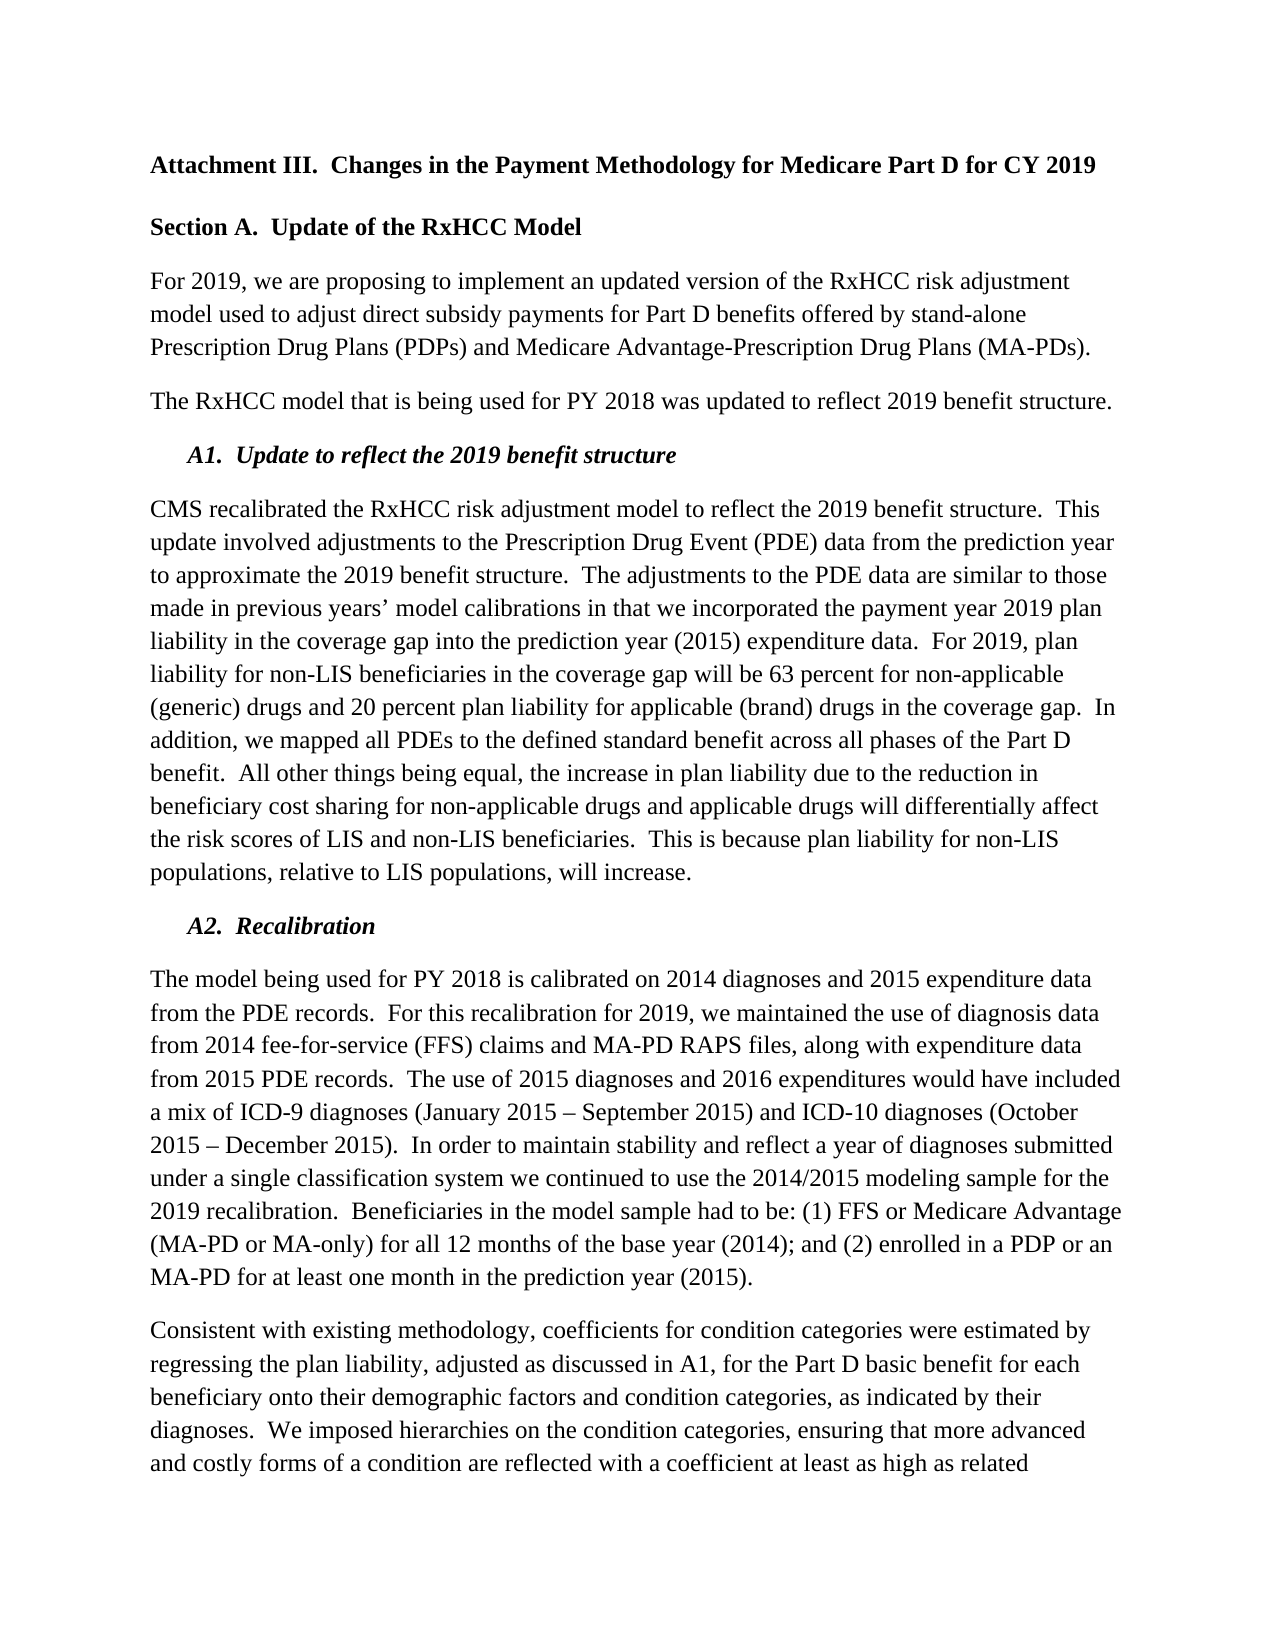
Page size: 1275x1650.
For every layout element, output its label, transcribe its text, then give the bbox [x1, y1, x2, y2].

text For 2019, we are proposing to implement an updated version of the RxHCC risk adjustment model used to adjust direct subsidy payments for Part D benefits offered by stand-alone Prescription Drug Plans (PDPs) and Medicare Advantage-Prescription Drug Plans (MA-PDs). [150, 266, 1125, 361]
subtitle Attachment III. Changes in the Payment Methodology for Medicare Part D for CY 2019 [150, 150, 1125, 179]
text The RxHCC model that is being used for PY 2018 was updated to reflect 2019 benefit structure. [150, 386, 1125, 415]
text The model being used for PY 2018 is calibrated on 2014 diagnoses and 2015 expenditure data from the PDE records. For this recalibration for 2019, we maintained the use of diagnosis data from 2014 fee-for-service (FFS) claims and MA-PD RAPS files, along with expenditure data from 2015 PDE records. The use of 2015 diagnoses and 2016 expenditures would have included a mix of ICD-9 diagnoses (January 2015 – September 2015) and ICD-10 diagnoses (October 2015 – December 2015). In order to maintain stability and reflect a year of diagnoses submitted under a single classification system we continued to use the 2014/2015 modeling sample for the 2019 recalibration. Beneficiaries in the model sample had to be: (1) FFS or Medicare Advantage (MA-PD or MA-only) for all 12 months of the base year (2014); and (2) enrolled in a PDP or an MA-PD for at least one month in the prediction year (2015). [150, 964, 1125, 1291]
text CMS recalibrated the RxHCC risk adjustment model to reflect the 2019 benefit structure. This update involved adjustments to the Prescription Drug Event (PDE) data from the prediction year to approximate the 2019 benefit structure. The adjustments to the PDE data are similar to those made in previous years’ model calibrations in that we incorporated the payment year 2019 plan liability in the coverage gap into the prediction year (2015) expenditure data. For 2019, plan liability for non-LIS beneficiaries in the coverage gap will be 63 percent for non-applicable (generic) drugs and 20 percent plan liability for applicable (brand) drugs in the coverage gap. In addition, we mapped all PDEs to the defined standard benefit across all phases of the Part D benefit. All other things being equal, the increase in plan liability due to the reduction in beneficiary cost sharing for non-applicable drugs and applicable drugs will differentially affect the risk scores of LIS and non-LIS beneficiaries. This is because plan liability for non-LIS populations, relative to LIS populations, will increase. [150, 494, 1125, 886]
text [150, 1316, 1125, 1476]
subtitle A1. Update to reflect the 2019 benefit structure [187, 440, 1125, 468]
subtitle Section A. Update of the RxHCC Model [150, 212, 1125, 241]
subtitle A2. Recalibration [187, 911, 1125, 939]
